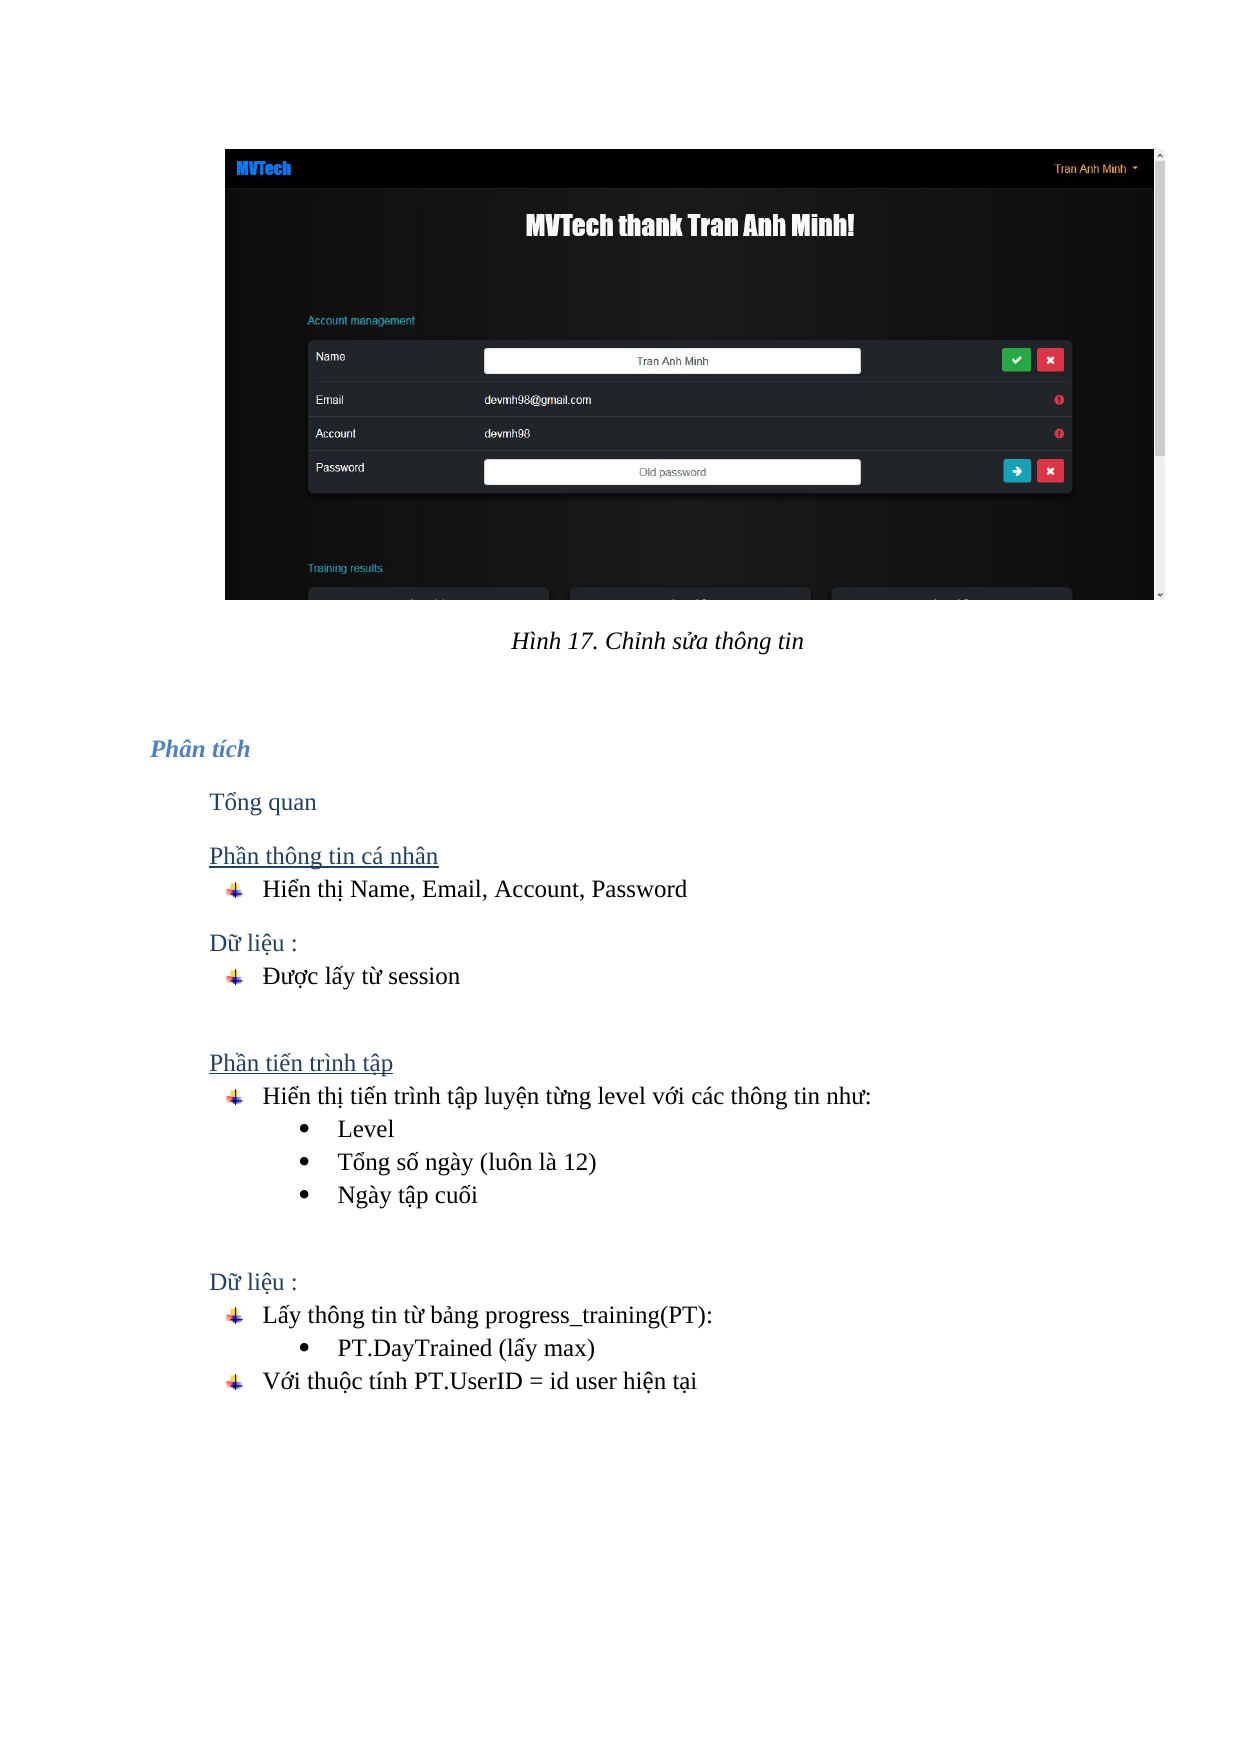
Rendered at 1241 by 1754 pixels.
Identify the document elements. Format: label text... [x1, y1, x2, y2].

picture [226, 881, 243, 898]
list Hiển thị Name, Email, Account, Password [225, 874, 1090, 903]
picture [225, 149, 1165, 600]
list Lấy thông tin từ bảng progress_training(PT): [225, 1300, 1090, 1329]
list Phần thông tin cá nhân [209, 841, 1090, 870]
picture [226, 1088, 243, 1105]
list Với thuộc tính PT.UserID = id user hiện tại [225, 1366, 1090, 1395]
text Hình 17. Chỉnh sửa thông tin [225, 626, 1090, 655]
list Tổng số ngày (luôn là 12) [300, 1147, 1090, 1176]
list Tổng quan [209, 787, 1090, 816]
list Dữ liệu : [209, 1267, 1090, 1296]
picture [226, 1306, 243, 1324]
list PT.DayTrained (lấy max) [300, 1333, 1090, 1362]
list Phân tích [150, 734, 1090, 762]
list Ngày tập cuối [300, 1180, 1090, 1209]
list Phần tiến trình tập [209, 1048, 1090, 1077]
list Được lấy từ session [225, 961, 1090, 990]
picture [226, 968, 243, 985]
picture [226, 1373, 243, 1390]
list Level [300, 1114, 1090, 1143]
list Hiển thị tiến trình tập luyện từng level với các thông tin như: [225, 1081, 1090, 1110]
list Dữ liệu : [209, 928, 1090, 957]
